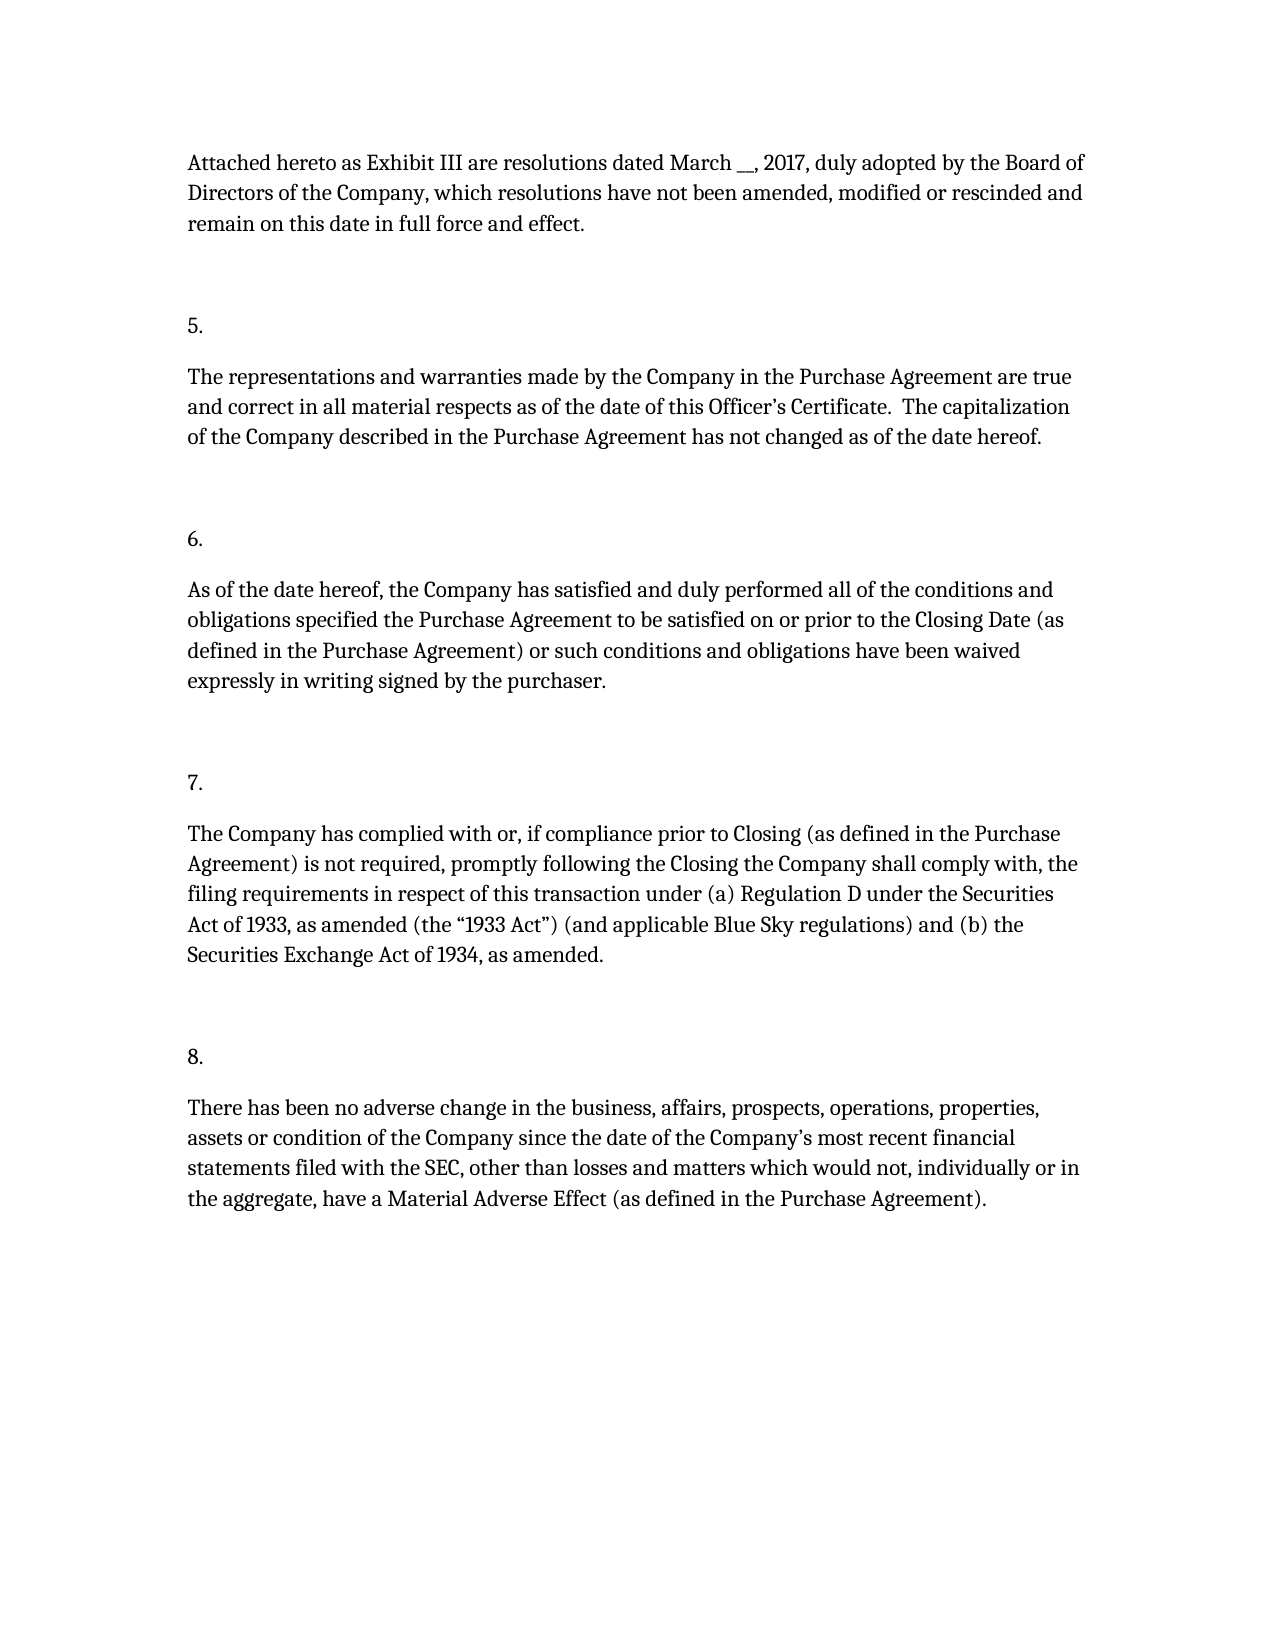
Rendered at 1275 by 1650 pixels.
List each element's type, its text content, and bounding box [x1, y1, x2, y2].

text 5. [187, 312, 1087, 339]
text 7. [187, 770, 1087, 796]
text There has been no adverse change in the business, affairs, prospects, operations, properties, assets or condition of the Company since the date of the Company’s most recent financial statements filed with the SEC, other than losses and matters which would not, individually or in the aggregate, have a Material Adverse Effect (as defined in the Purchase Agreement). [187, 1095, 1087, 1212]
text 8. [187, 1044, 1087, 1070]
text As of the date hereof, the Company has satisfied and duly performed all of the conditions and obligations specified the Purchase Agreement to be satisfied on or prior to the Closing Date (as defined in the Purchase Agreement) or such conditions and obligations have been waived expressly in writing signed by the purchaser. [187, 577, 1087, 694]
text The Company has complied with or, if compliance prior to Closing (as defined in the Purchase Agreement) is not required, promptly following the Closing the Company shall comply with, the filing requirements in respect of this transaction under (a) Regulation D under the Securities Act of 1933, as amended (the “1933 Act”) (and applicable Blue Sky regulations) and (b) the Securities Exchange Act of 1934, as amended. [187, 821, 1087, 968]
text 6. [187, 526, 1087, 552]
text Attached hereto as Exhibit III are resolutions dated March __, 2017, duly adopted by the Board of Directors of the Company, which resolutions have not been amended, modified or rescinded and remain on this date in full force and effect. [187, 150, 1087, 237]
text The representations and warranties made by the Company in the Purchase Agreement are true and correct in all material respects as of the date of this Officer’s Certificate. The capitalization of the Company described in the Purchase Agreement has not changed as of the date hereof. [187, 363, 1087, 450]
